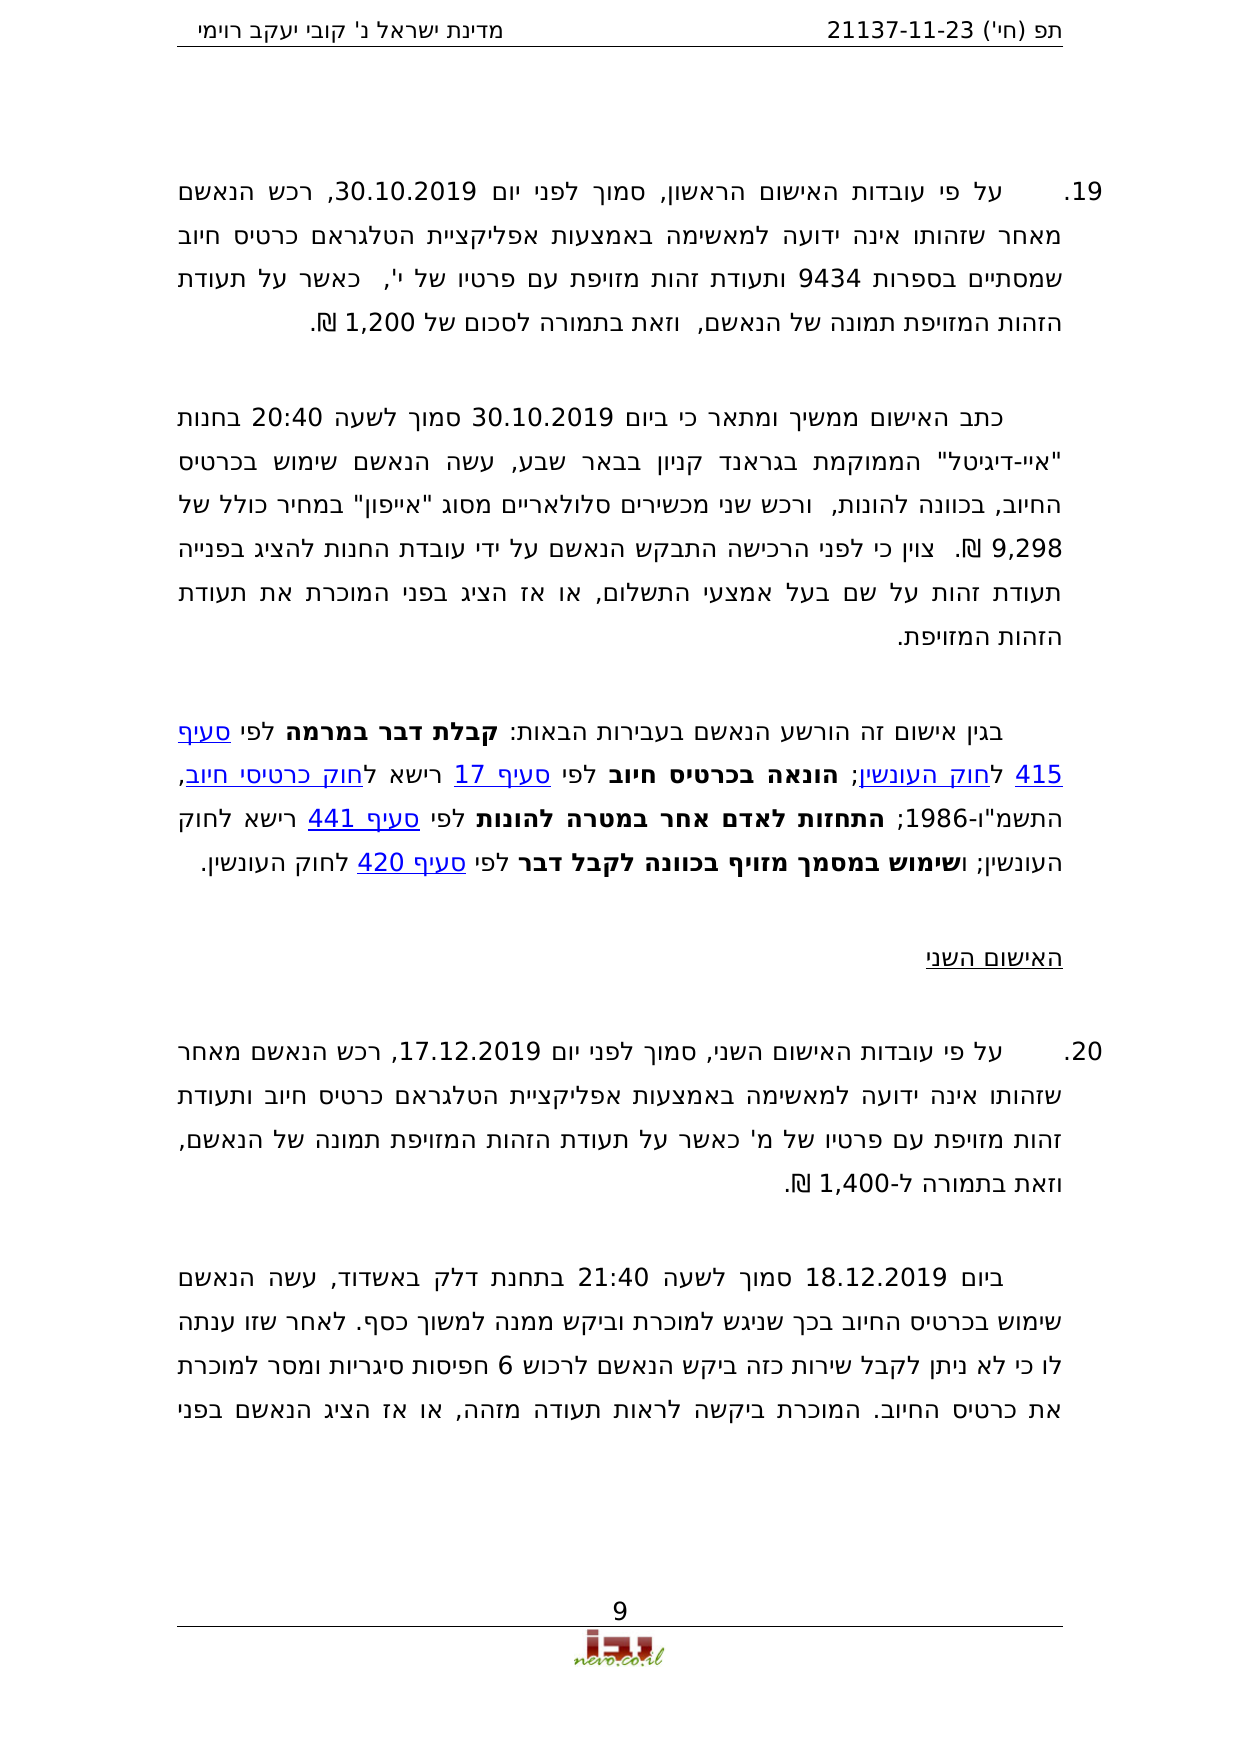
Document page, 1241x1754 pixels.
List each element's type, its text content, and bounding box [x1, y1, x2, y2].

list על פי עובדות האישום השני, סמוך לפני יום 17.12.2019, רכש הנאשם מאחר שזהותו אינה ידועה למאשימה באמצעות אפליקציית הטלגראם כרטיס חיוב ותעודת זהות מזויפת עם פרטיו של מ' כאשר על תעודת הזהות המזויפת תמונה של הנאשם, וזאת בתמורה ל-1,400 ₪. [177, 1038, 1063, 1198]
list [177, 1264, 1063, 1424]
list כתב האישום ממשיך ומתאר כי ביום 30.10.2019 סמוך לשעה 20:40 בחנות "איי-דיגיטל" הממוקמת בגראנד קניון בבאר שבע, עשה הנאשם שימוש בכרטיס החיוב, בכוונה להונות, ורכש שני מכשירים סלולאריים מסוג "אייפון" במחיר כולל של 9,298 ₪. צוין כי לפני הרכישה התבקש הנאשם על ידי עובדת החנות להציג בפנייה תעודת זהות על שם בעל אמצעי התשלום, או אז הציג בפני המוכרת את תעודת הזהות המזויפת. [177, 403, 1063, 651]
list על פי עובדות האישום הראשון, סמוך לפני יום 30.10.2019, רכש הנאשם מאחר שזהותו אינה ידועה למאשימה באמצעות אפליקציית הטלגראם כרטיס חיוב שמסתיים בספרות 9434 ותעודת זהות מזויפת עם פרטיו של י', כאשר על תעודת הזהות המזויפת תמונה של הנאשם, וזאת בתמורה לסכום של 1,200 ₪. [177, 177, 1063, 338]
text האישום השני [177, 943, 1063, 972]
list בגין אישום זה הורשע הנאשם בעבירות הבאות: קבלת דבר במרמה לפי סעיף 415 לחוק העונשין; הונאה בכרטיס חיוב לפי סעיף 17 רישא לחוק כרטיסי חיוב, התשמ"ו-1986; התחזות לאדם אחר במטרה להונות לפי סעיף 441 רישא לחוק העונשין; ושימוש במסמך מזויף בכוונה לקבל דבר לפי סעיף 420 לחוק העונשין. [177, 717, 1063, 877]
picture [574, 1629, 666, 1667]
